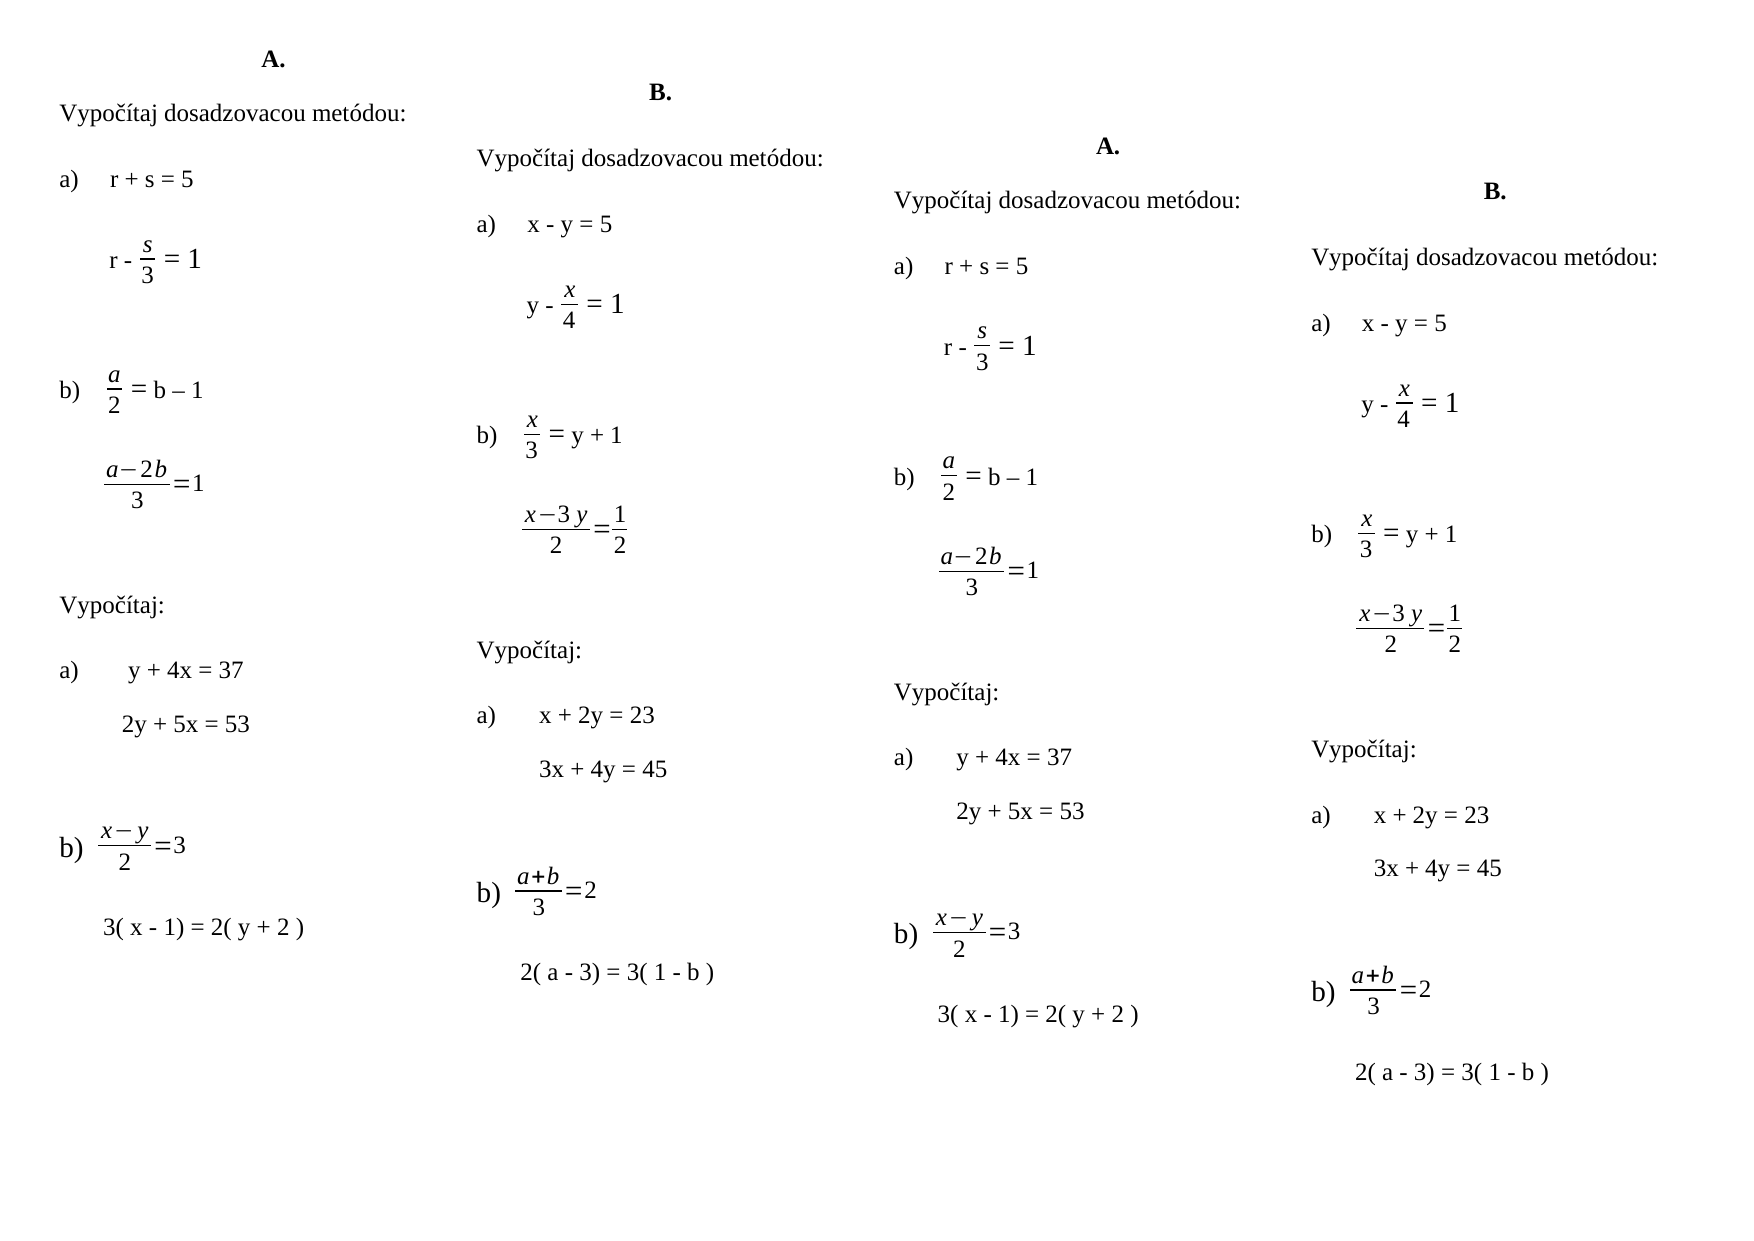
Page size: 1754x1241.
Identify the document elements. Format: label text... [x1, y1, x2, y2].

list Vypočítaj: [59, 590, 427, 651]
list b) = b – 1 [59, 360, 427, 451]
list a) r + s = 5 r - = 1 [59, 131, 427, 289]
list a) r + s = 5 r - = 1 [894, 218, 1262, 376]
list B. [1311, 176, 1679, 205]
list Vypočítaj dosadzovacou metódou: [1311, 242, 1679, 271]
list a) x - y = 5 y - = 1 [1311, 275, 1679, 433]
text A. [119, 44, 427, 73]
list y + 4x = 37 [59, 655, 427, 684]
list Vypočítaj dosadzovacou metódou: [894, 185, 1262, 214]
list Vypočítaj: [476, 636, 844, 696]
list 3( x - 1) = 2( y + 2 ) [931, 999, 1262, 1028]
text 3x + 4y = 45 [476, 754, 844, 783]
text A. [954, 131, 1262, 160]
list 3( x - 1) = 2( y + 2 ) [97, 912, 427, 941]
list y + 4x = 37 [894, 742, 1262, 771]
list 2( a - 3) = 3( 1 - b ) [514, 957, 844, 986]
list a) x - y = 5 y - = 1 [476, 176, 844, 334]
list b) = y + 1 [476, 405, 844, 497]
list Vypočítaj: [1311, 734, 1679, 796]
list x + 2y = 23 [476, 701, 844, 729]
list b) = b – 1 [894, 447, 1262, 538]
text 3x + 4y = 45 [1311, 853, 1679, 882]
list Vypočítaj dosadzovacou metódou: [59, 98, 427, 127]
list x + 2y = 23 [1311, 800, 1679, 828]
list Vypočítaj: [894, 677, 1262, 738]
list 2( a - 3) = 3( 1 - b ) [1348, 1057, 1679, 1085]
text 2y + 5x = 53 [59, 709, 427, 738]
list B. [476, 77, 844, 106]
text 2y + 5x = 53 [894, 796, 1262, 825]
list b) = y + 1 [1311, 504, 1679, 596]
list Vypočítaj dosadzovacou metódou: [476, 143, 844, 172]
